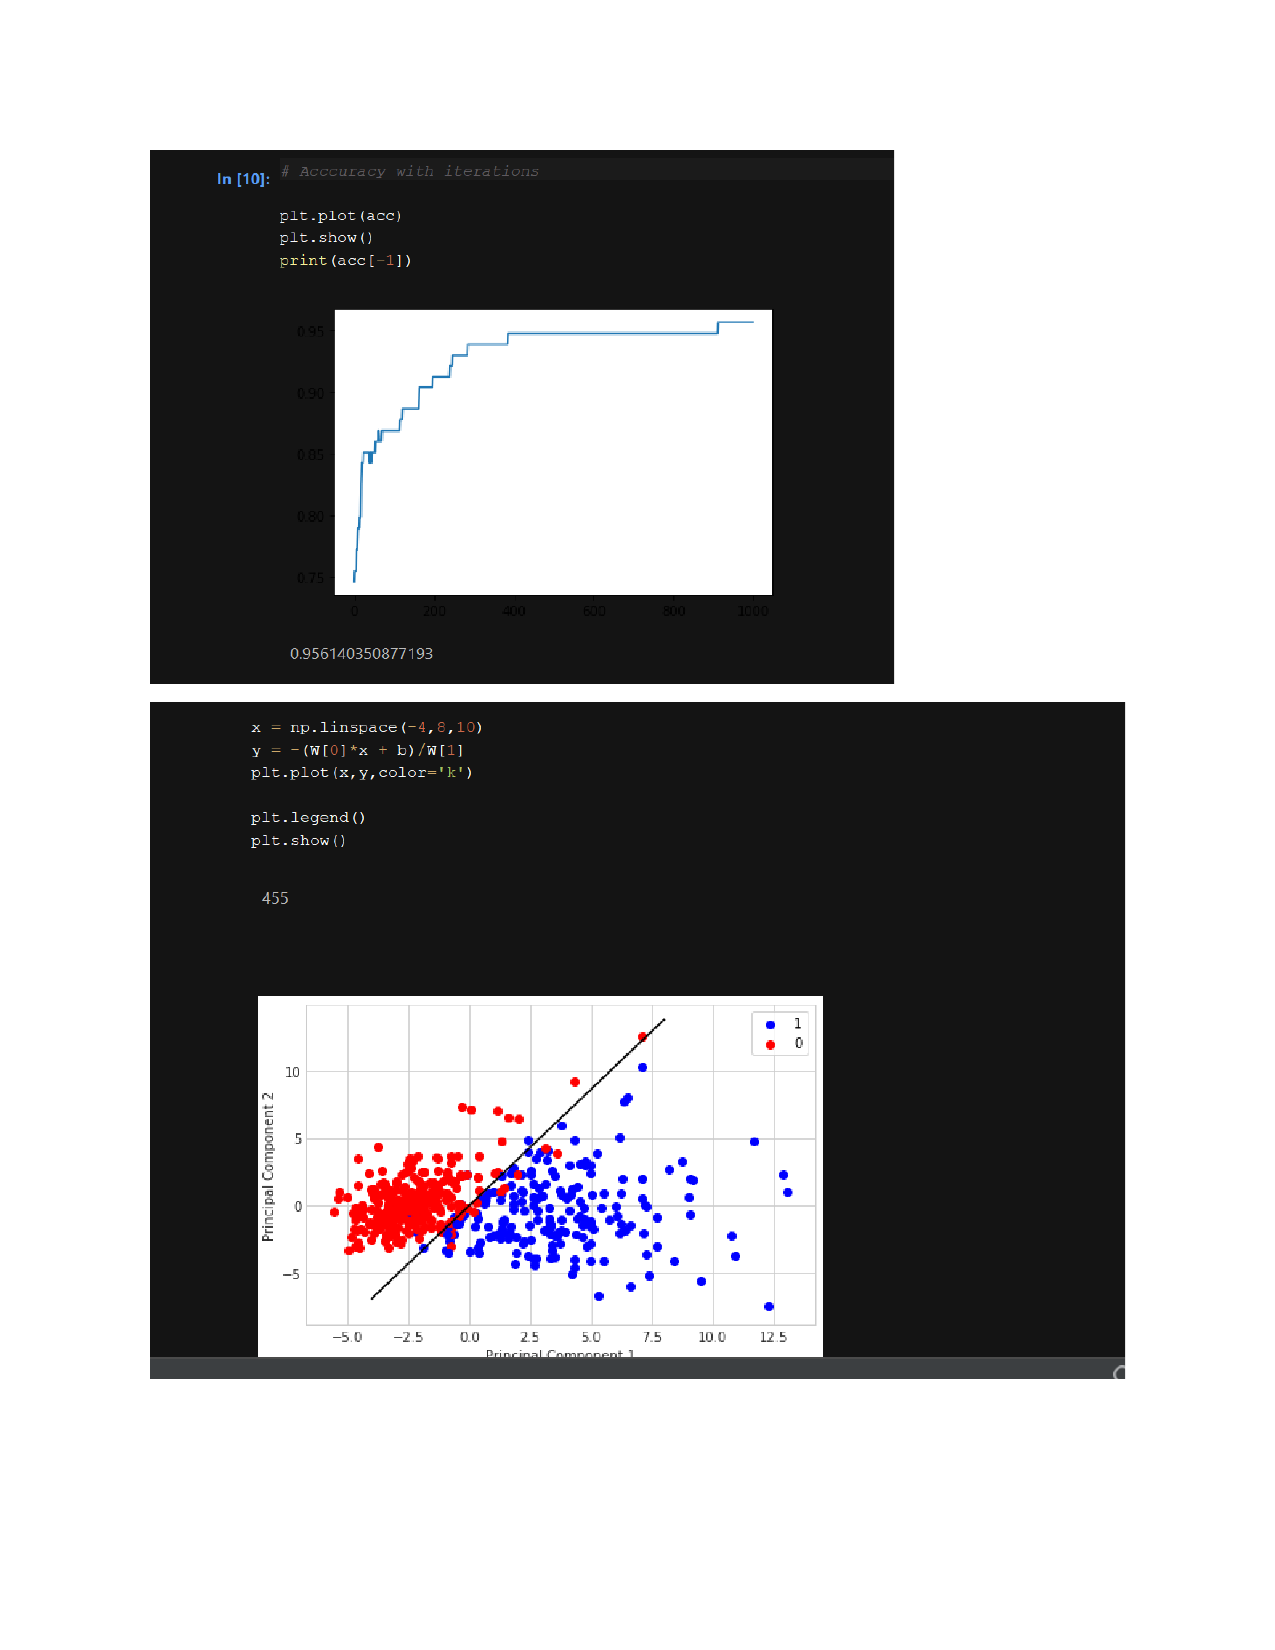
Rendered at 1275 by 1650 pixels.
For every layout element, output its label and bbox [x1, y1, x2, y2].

picture [150, 702, 1125, 1379]
picture [150, 150, 895, 684]
